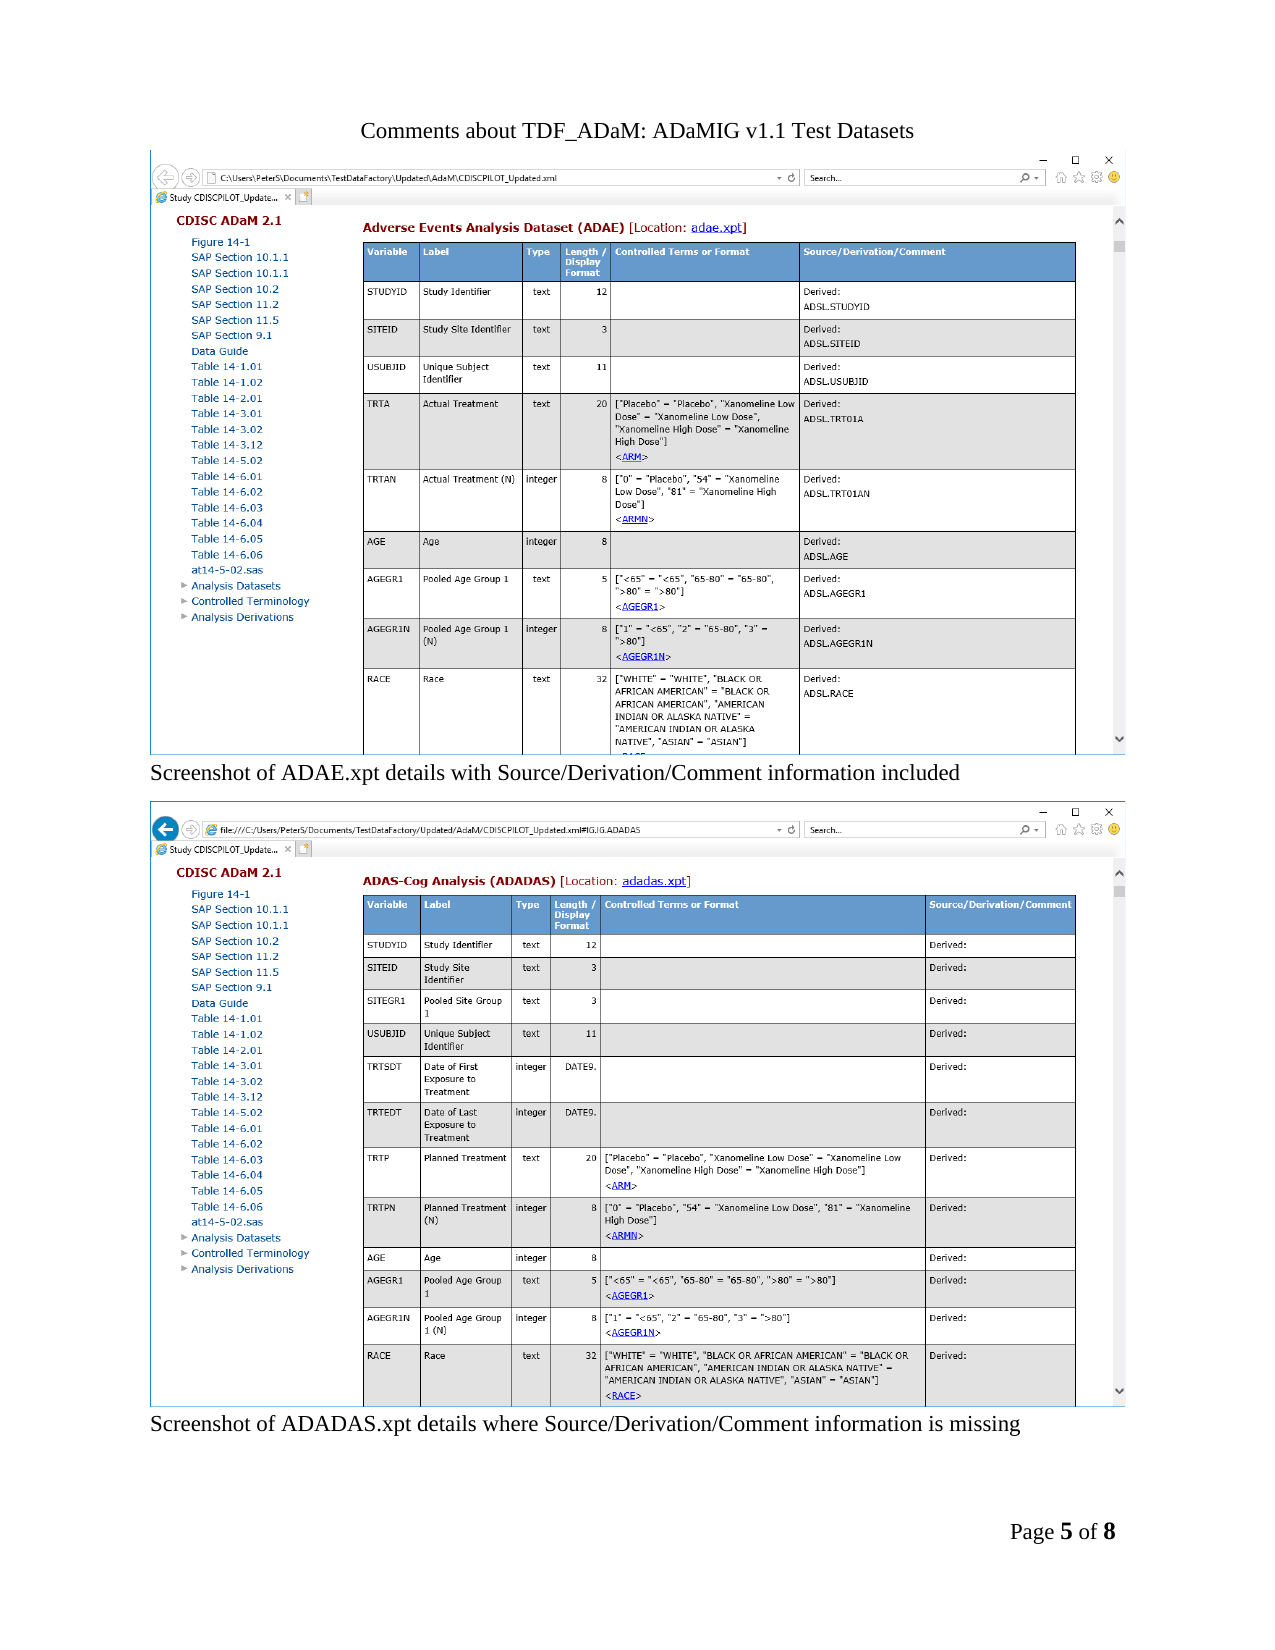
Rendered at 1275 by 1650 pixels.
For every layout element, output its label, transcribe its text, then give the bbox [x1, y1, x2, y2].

picture [150, 150, 1125, 755]
text Screenshot of ADADAS.xpt details where Source/Derivation/Comment information is missing [150, 1407, 1125, 1437]
text Screenshot of ADAE.xpt details with Source/Derivation/Comment information included [150, 755, 1125, 785]
picture [150, 801, 1125, 1407]
